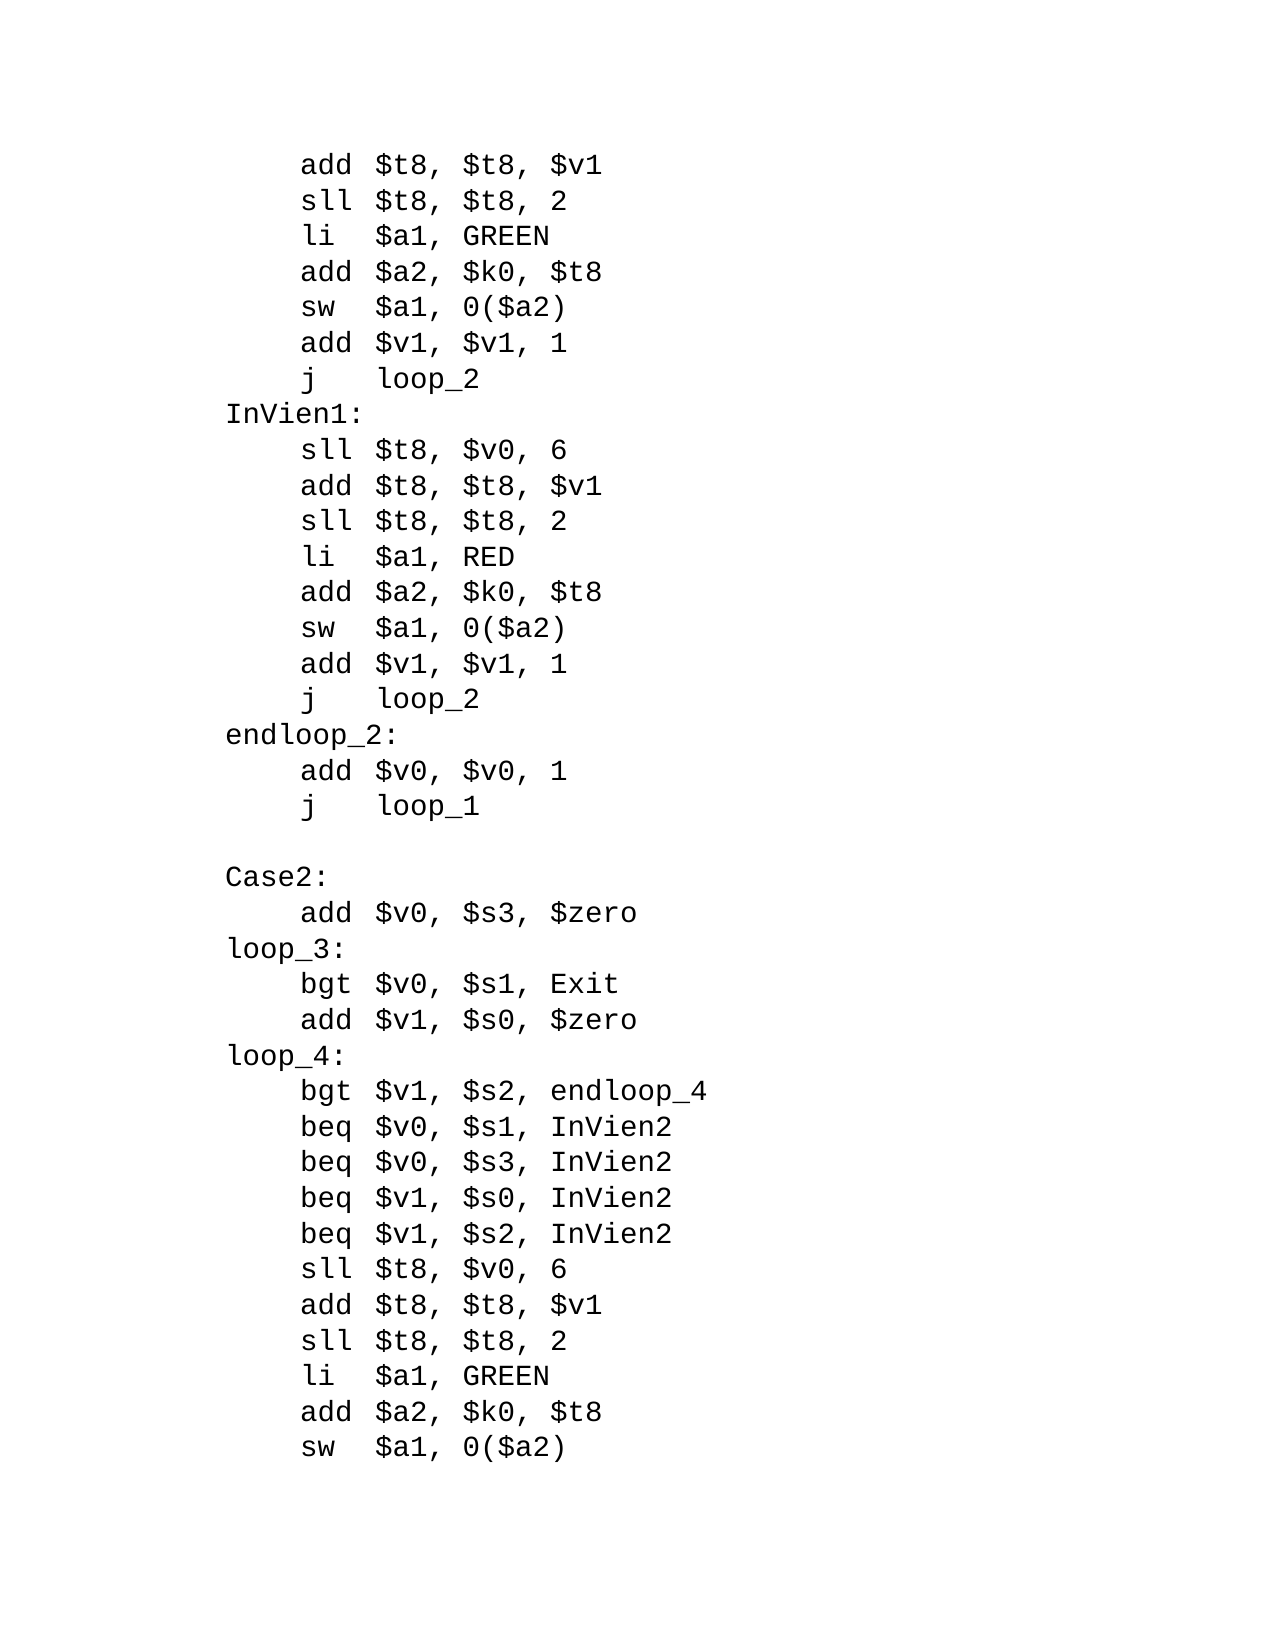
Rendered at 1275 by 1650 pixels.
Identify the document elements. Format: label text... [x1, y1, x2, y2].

list bgt $v1, $s2, endloop_4 [225, 1076, 1125, 1109]
list sll $t8, $v0, 6 [225, 435, 1125, 468]
list beq $v0, $s3, InVien2 [225, 1147, 1125, 1181]
list loop_3: [225, 934, 1125, 967]
list add $a2, $k0, $t8 [225, 577, 1125, 611]
list loop_4: [225, 1041, 1125, 1074]
list j loop_2 [225, 684, 1125, 717]
list li $a1, RED [225, 542, 1125, 575]
list sw $a1, 0($a2) [225, 1432, 1125, 1466]
list add $t8, $t8, $v1 [225, 471, 1125, 504]
list add $t8, $t8, $v1 [225, 1290, 1125, 1323]
list beq $v1, $s2, InVien2 [225, 1219, 1125, 1252]
list add $v1, $v1, 1 [225, 649, 1125, 682]
list beq $v0, $s1, InVien2 [225, 1112, 1125, 1145]
list sw $a1, 0($a2) [225, 613, 1125, 646]
list add $v1, $v1, 1 [225, 328, 1125, 361]
list li $a1, GREEN [225, 221, 1125, 254]
list add $v1, $s0, $zero [225, 1005, 1125, 1038]
list InVien1: [225, 399, 1125, 432]
list sw $a1, 0($a2) [225, 292, 1125, 326]
list li $a1, GREEN [225, 1361, 1125, 1394]
list j loop_1 [225, 791, 1125, 824]
list sll $t8, $v0, 6 [225, 1254, 1125, 1287]
list bgt $v0, $s1, Exit [225, 969, 1125, 1002]
list add $a2, $k0, $t8 [225, 1397, 1125, 1430]
list add $v0, $v0, 1 [225, 756, 1125, 789]
list add $a2, $k0, $t8 [225, 257, 1125, 290]
list endloop_2: [225, 720, 1125, 753]
list sll $t8, $t8, 2 [225, 186, 1125, 219]
list add $v0, $s3, $zero [225, 898, 1125, 931]
list j loop_2 [225, 364, 1125, 397]
list add $t8, $t8, $v1 [225, 150, 1125, 183]
list sll $t8, $t8, 2 [225, 506, 1125, 539]
list sll $t8, $t8, 2 [225, 1326, 1125, 1359]
list Case2: [225, 862, 1125, 896]
list beq $v1, $s0, InVien2 [225, 1183, 1125, 1216]
